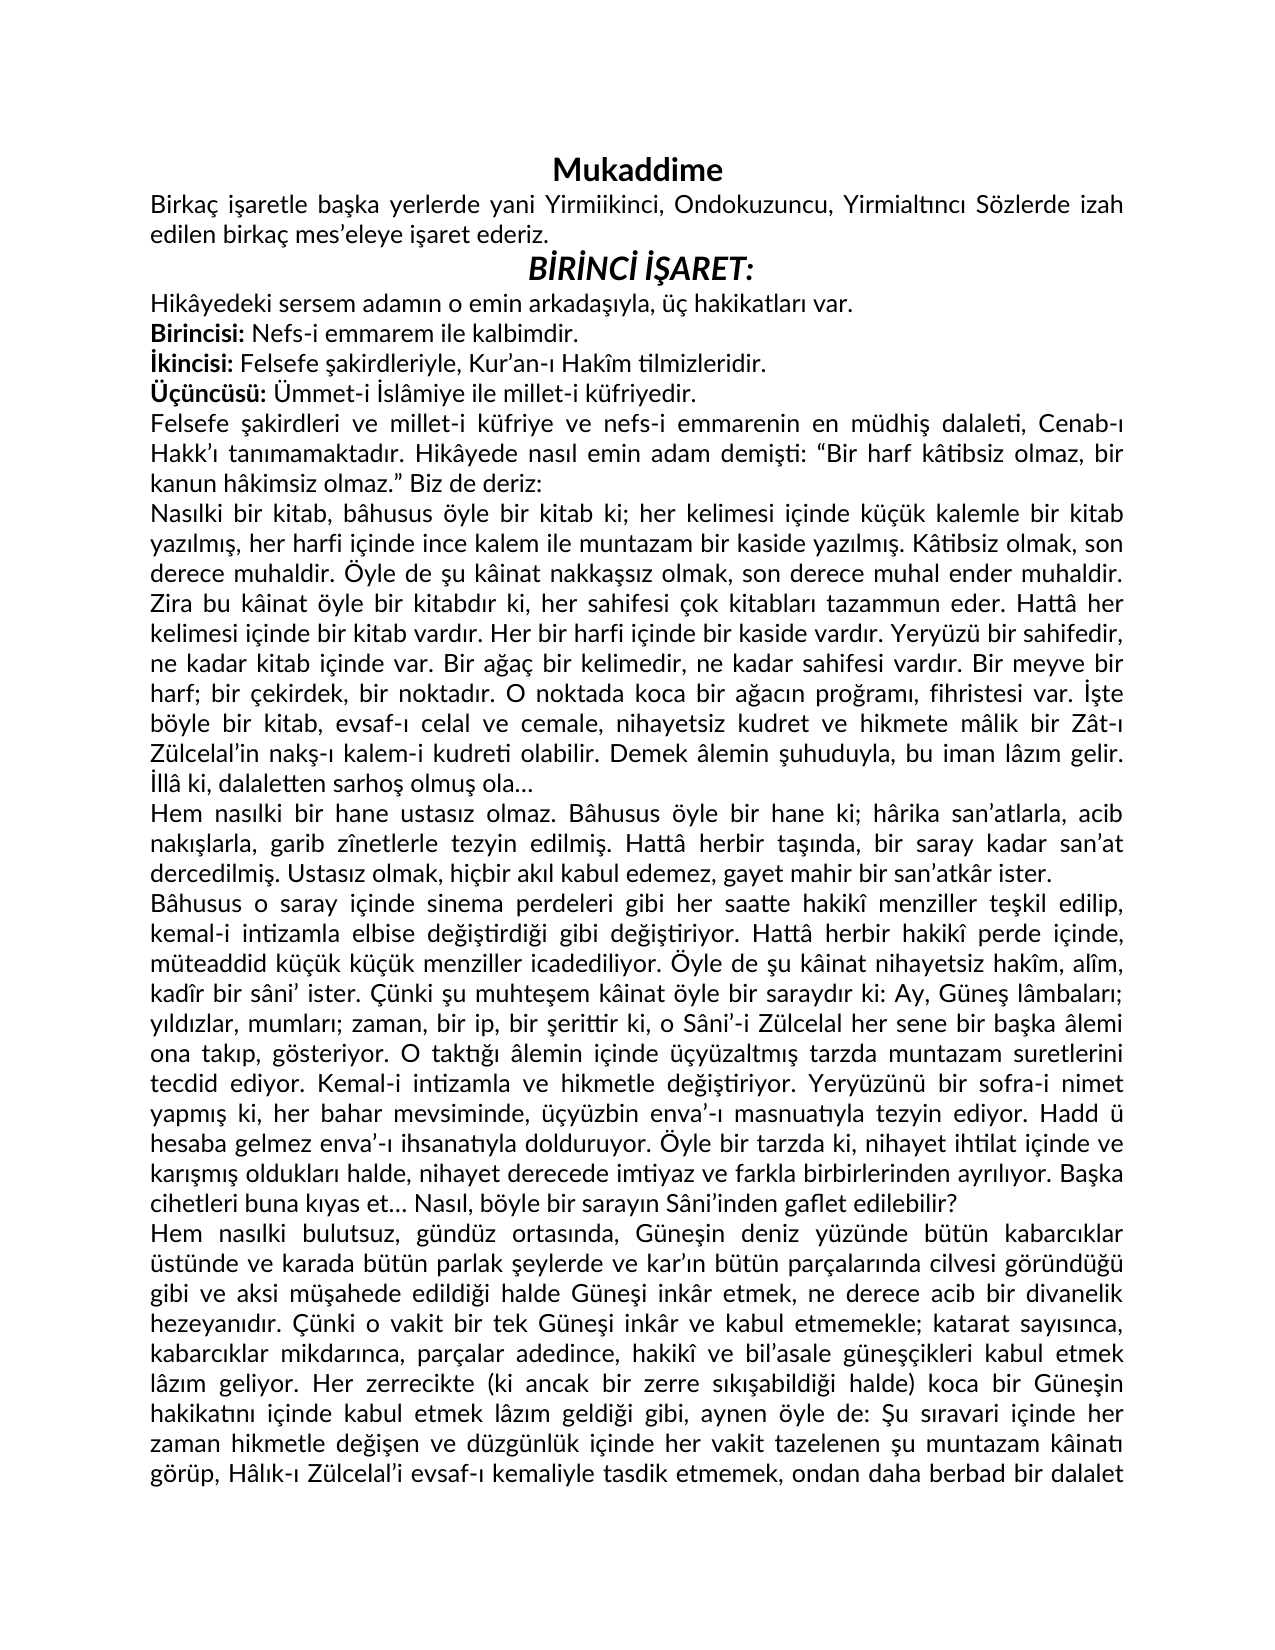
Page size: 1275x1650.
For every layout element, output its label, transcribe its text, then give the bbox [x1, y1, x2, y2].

text Birincisi: Nefs-i emmarem ile kalbimdir. [150, 317, 1125, 347]
text Üçüncüsü: Ümmet-i İslâmiye ile millet-i küfriyedir. [150, 377, 1125, 407]
text İkincisi: Felsefe şakirdleriyle, Kur’an-ı Hakîm tilmizleridir. [150, 347, 1125, 377]
text Hem nasılki bir hane ustasız olmaz. Bâhusus öyle bir hane ki; hârika san’atlarla, acib nakışlarla, garib zînetlerle tezyin edilmiş. Hattâ herbir taşında, bir saray kadar san’at dercedilmiş. Ustasız olmak, hiçbir akıl kabul edemez, gayet mahir bir san’atkâr ister. [150, 797, 1125, 887]
text Nasılki bir kitab, bâhusus öyle bir kitab ki; her kelimesi içinde küçük kalemle bir kitab yazılmış, her harfi içinde ince kalem ile muntazam bir kaside yazılmış. Kâtibsiz olmak, son derece muhaldir. Öyle de şu kâinat nakkaşsız olmak, son derece muhal ender muhaldir. Zira bu kâinat öyle bir kitabdır ki, her sahifesi çok kitabları tazammun eder. Hattâ her kelimesi içinde bir kitab vardır. Her bir harfi içinde bir kaside vardır. Yeryüzü bir sahifedir, ne kadar kitab içinde var. Bir ağaç bir kelimedir, ne kadar sahifesi vardır. Bir meyve bir harf; bir çekirdek, bir noktadır. O noktada koca bir ağacın proğramı, fihristesi var. İşte böyle bir kitab, evsaf-ı celal ve cemale, nihayetsiz kudret ve hikmete mâlik bir Zât-ı Zülcelal’in nakş-ı kalem-i kudreti olabilir. Demek âlemin şuhuduyla, bu iman lâzım gelir. İllâ ki, dalaletten sarhoş olmuş ola… [150, 497, 1125, 797]
text Bâhusus o saray içinde sinema perdeleri gibi her saatte hakikî menziller teşkil edilip, kemal-i intizamla elbise değiştirdiği gibi değiştiriyor. Hattâ herbir hakikî perde içinde, müteaddid küçük küçük menziller icadediliyor. Öyle de şu kâinat nihayetsiz hakîm, alîm, kadîr bir sâni’ ister. Çünki şu muhteşem kâinat öyle bir saraydır ki: Ay, Güneş lâmbaları; yıldızlar, mumları; zaman, bir ip, bir şerittir ki, o Sâni’-i Zülcelal her sene bir başka âlemi ona takıp, gösteriyor. O taktığı âlemin içinde üçyüzaltmış tarzda muntazam suretlerini tecdid ediyor. Kemal-i intizamla ve hikmetle değiştiriyor. Yeryüzünü bir sofra-i nimet yapmış ki, her bahar mevsiminde, üçyüzbin enva’-ı masnuatıyla tezyin ediyor. Hadd ü hesaba gelmez enva’-ı ihsanatıyla dolduruyor. Öyle bir tarzda ki, nihayet ihtilat içinde ve karışmış oldukları halde, nihayet derecede imtiyaz ve farkla birbirlerinden ayrılıyor. Başka cihetleri buna kıyas et… Nasıl, böyle bir sarayın Sâni’inden gaflet edilebilir? [150, 887, 1125, 1217]
text Hikâyedeki sersem adamın o emin arkadaşıyla, üç hakikatları var. [150, 287, 1125, 317]
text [150, 1217, 1125, 1487]
subtitle BİRİNCİ İŞARET: [150, 249, 1125, 287]
subtitle Mukaddime [150, 150, 1125, 189]
text Birkaç işaretle başka yerlerde yani Yirmiikinci, Ondokuzuncu, Yirmialtıncı Sözlerde izah edilen birkaç mes’eleye işaret ederiz. [150, 189, 1125, 249]
text Felsefe şakirdleri ve millet-i küfriye ve nefs-i emmarenin en müdhiş dalaleti, Cenab-ı Hakk’ı tanımamaktadır. Hikâyede nasıl emin adam demişti: “Bir harf kâtibsiz olmaz, bir kanun hâkimsiz olmaz.” Biz de deriz: [150, 407, 1125, 497]
